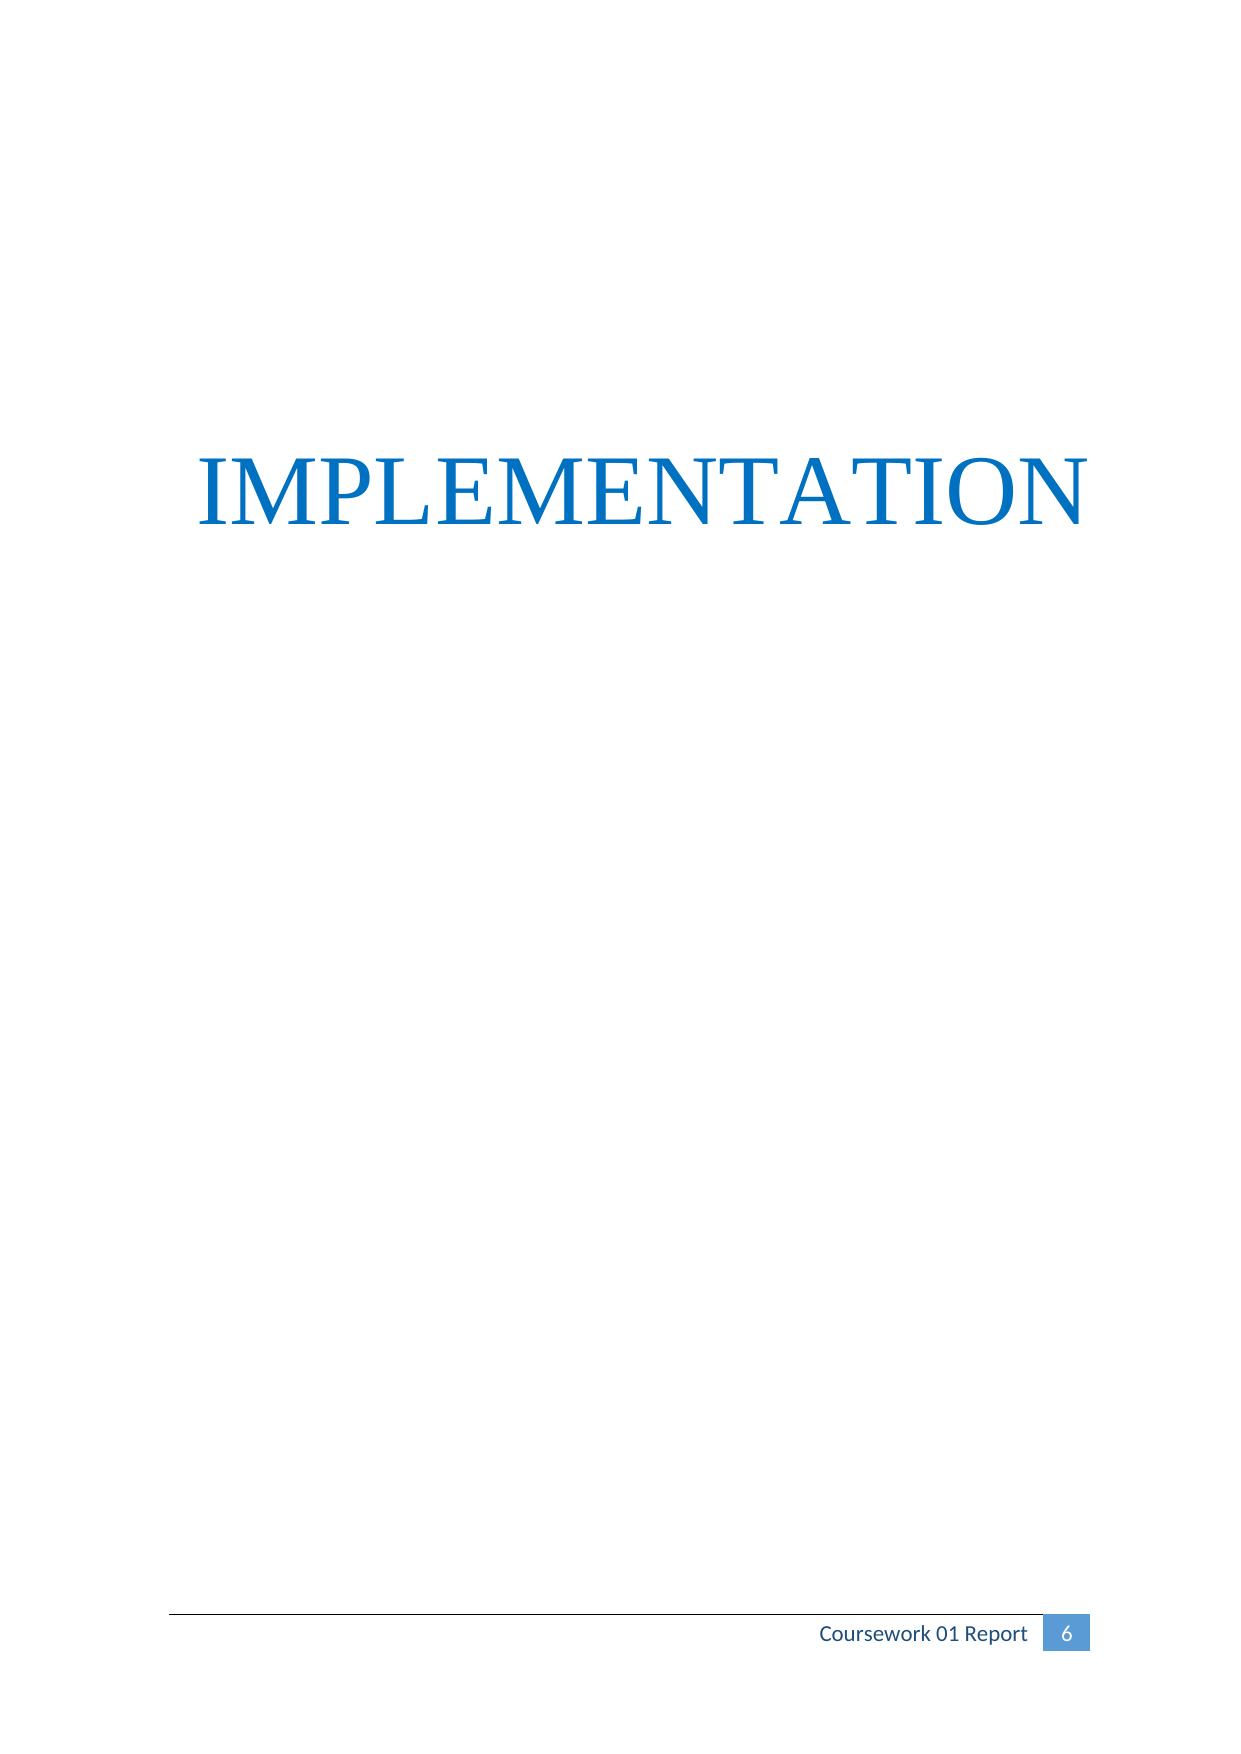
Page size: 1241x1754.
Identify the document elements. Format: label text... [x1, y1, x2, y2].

text IMPLEMENTATION [150, 431, 1090, 546]
